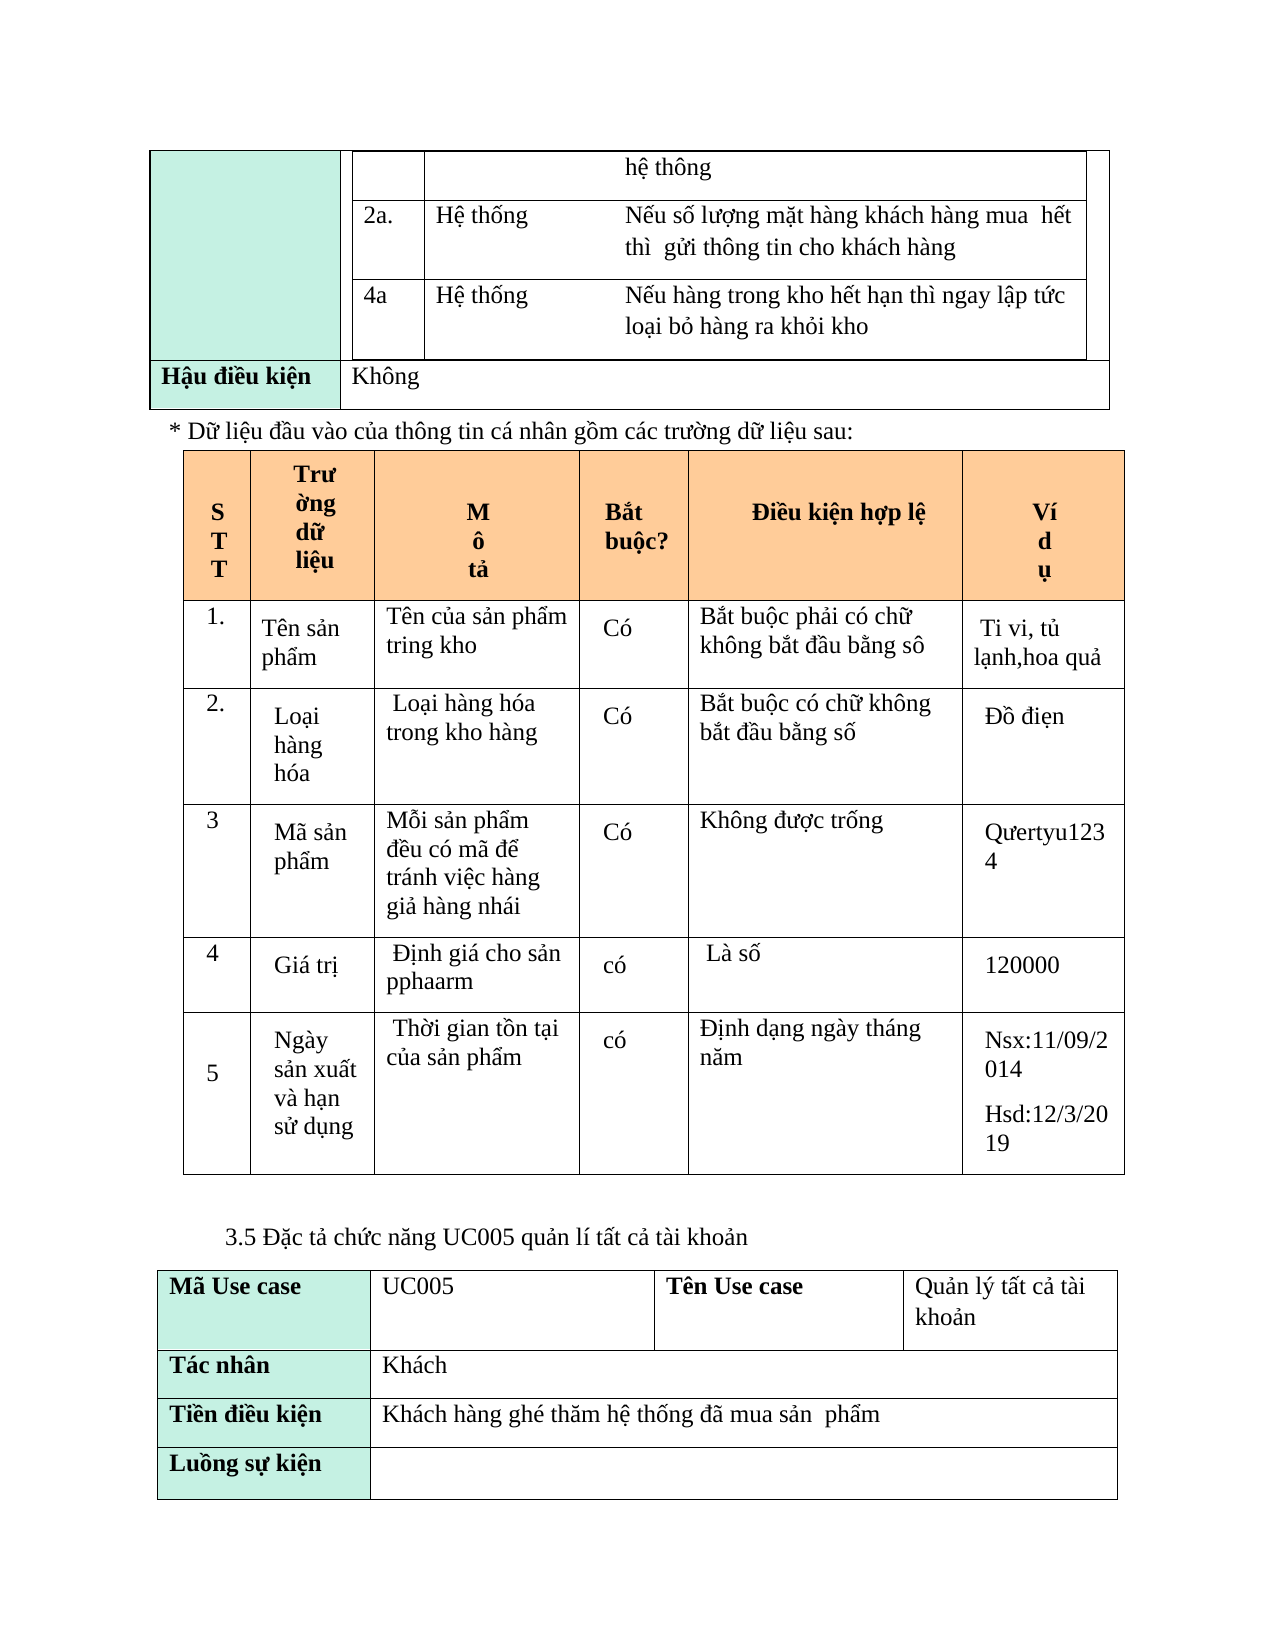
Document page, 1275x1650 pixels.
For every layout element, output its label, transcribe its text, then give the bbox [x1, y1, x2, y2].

table_cell Có [580, 805, 688, 937]
table_header Điều kiện hợp lệ [689, 451, 962, 600]
table_header Ví dụ [963, 451, 1124, 600]
table_cell 5 [184, 1013, 250, 1173]
table_cell Định giá cho sản pphaarm [375, 938, 579, 1012]
table_header Mô tả [375, 451, 579, 600]
subtitle Đặc tả chức năng UC005 quản lí tất cả tài khoản [225, 1222, 1125, 1251]
table_cell Bắt buộc phải có chữ không bắt đầu bằng sô [689, 601, 962, 687]
table_cell Giá trị [251, 938, 374, 1012]
table_cell Tên của sản phẩm tring kho [375, 601, 579, 687]
table_cell Tên sản phẩm [251, 601, 374, 687]
table_cell Loại hàng hóa [251, 689, 374, 804]
table_cell Không được trống [689, 805, 962, 937]
table_cell Tiền điều kiện [158, 1399, 370, 1447]
table_cell [353, 280, 424, 359]
table_cell [353, 201, 424, 279]
table_header Bắt buộc? [580, 451, 688, 600]
table_cell 2. [184, 689, 250, 804]
table_cell Qưertyu1234 [963, 805, 1124, 937]
table_cell Có [580, 601, 688, 687]
table_cell [425, 152, 1086, 200]
table_cell 120000 [963, 938, 1124, 1012]
table_header UC005 [371, 1271, 654, 1349]
table_cell Khách [371, 1351, 1117, 1398]
table_cell Khách hàng ghé thăm hệ thống đã mua sản phẩm [371, 1399, 1117, 1447]
table_cell Tác nhân [158, 1351, 370, 1398]
table_cell có [580, 938, 688, 1012]
table_cell có [580, 1013, 688, 1173]
table_cell 3 [184, 805, 250, 937]
table_cell Là số [689, 938, 962, 1012]
table_cell Ti vi, tủ lạnh,hoa quả [963, 601, 1124, 687]
table_cell Hậu điều kiện [151, 361, 340, 408]
table_cell Bắt buộc có chữ không bắt đầu bằng số [689, 689, 962, 804]
table_header STT [184, 451, 250, 600]
table_cell Nsx:11/09/2014 Hsd:12/3/2019 [963, 1013, 1124, 1173]
table_header Tên Use case [655, 1271, 903, 1349]
table_cell 4 [184, 938, 250, 1012]
text * Dữ liệu đầu vào của thông tin cá nhân gồm các trường dữ liệu sau: [150, 416, 1125, 444]
table_header Mã Use case [158, 1271, 370, 1349]
table_cell Có [580, 689, 688, 804]
table_cell [341, 151, 352, 360]
table_cell 1. [184, 601, 250, 687]
table_cell [1087, 151, 1109, 360]
table_cell [371, 1448, 1117, 1499]
table_cell Luồng sự kiện chính [158, 1448, 370, 1499]
table_cell Mã sản phẩm [251, 805, 374, 937]
table_cell Không [341, 361, 1109, 408]
table_header Trường dữ liệu [251, 451, 374, 600]
table_header Quản lý tất cả tài khoản [904, 1271, 1117, 1349]
table_cell [425, 201, 1086, 279]
table_cell Định dạng ngày tháng năm [689, 1013, 962, 1173]
table_cell Loại hàng hóa trong kho hàng [375, 689, 579, 804]
table_cell [353, 152, 424, 200]
table_cell Ngày sản xuất và hạn sử dụng [251, 1013, 374, 1173]
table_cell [151, 151, 340, 360]
table_cell Thời gian tồn tại của sản phẩm [375, 1013, 579, 1173]
table_cell Mỗi sản phẩm đều có mã để tránh việc hàng giả hàng nhái [375, 805, 579, 937]
table_cell [425, 280, 1086, 359]
table_cell Đồ điẹn [963, 689, 1124, 804]
